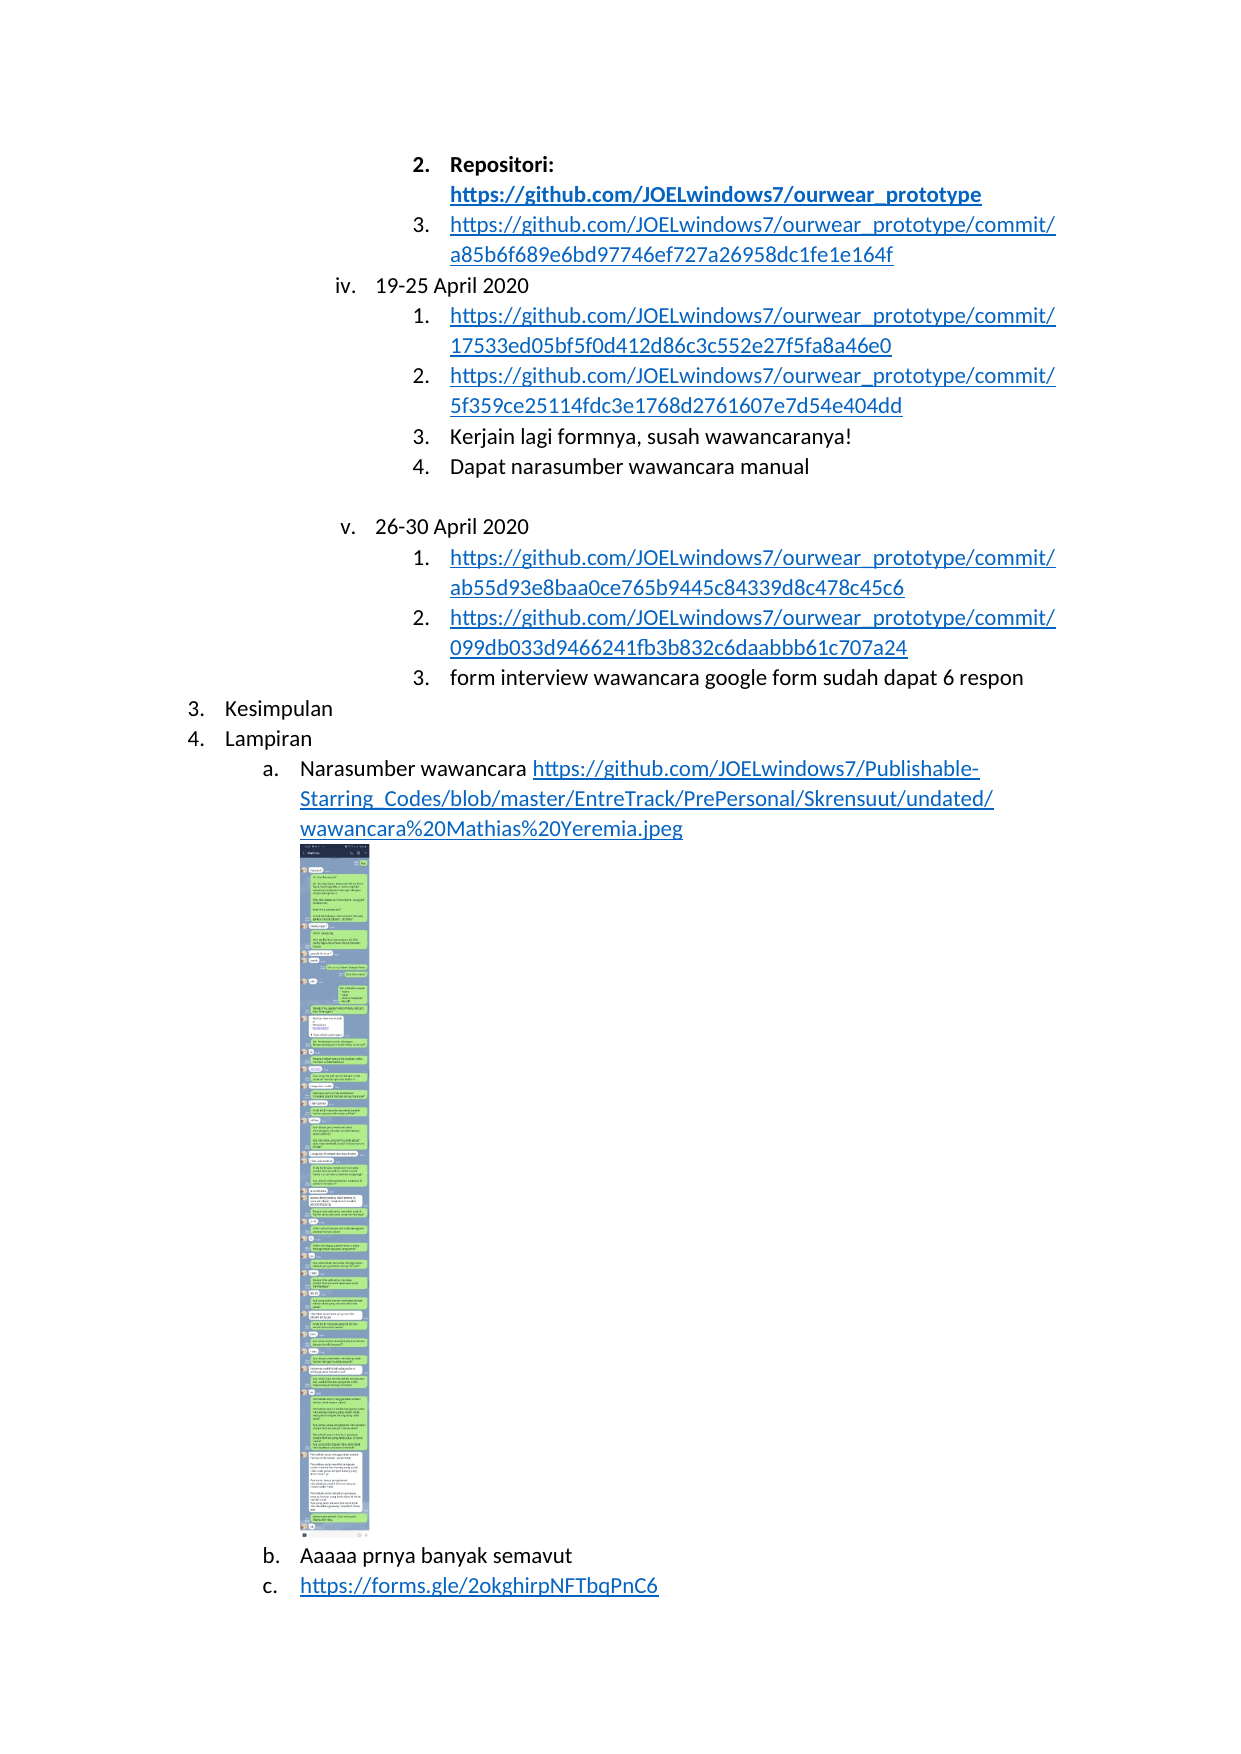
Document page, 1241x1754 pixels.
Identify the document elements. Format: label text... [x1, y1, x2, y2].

list https://github.com/JOELwindows7/ourwear_prototype/commit/5f359ce25114fdc3e1768d2761607e7d54e404dd [412, 361, 1090, 420]
list 19-25 April 2020 [356, 271, 1090, 299]
list form interview wawancara google form sudah dapat 6 respon [412, 663, 1090, 692]
list Repositori: https://github.com/JOELwindows7/ourwear_prototype [412, 150, 1090, 208]
list https://github.com/JOELwindows7/ourwear_prototype/commit/a85b6f689e6bd97746ef727a26958dc1fe1e164f [412, 210, 1090, 269]
list Aaaaa prnya banyak semavut [262, 1541, 1090, 1569]
picture [300, 844, 370, 1539]
list Narasumber wawancara https://github.com/JOELwindows7/Publishable-Starring_Codes/blob/master/EntreTrack/PrePersonal/Skrensuut/undated/wawancara%20Mathias%20Yeremia.jpeg [262, 754, 1090, 1538]
list https://github.com/JOELwindows7/ourwear_prototype/commit/17533ed05bf5f0d412d86c3c552e27f5fa8a46e0 [412, 301, 1090, 359]
list https://forms.gle/2okghirpNFTbqPnC6 [262, 1571, 1090, 1599]
list Kesimpulan [187, 694, 1090, 722]
list 26-30 April 2020 [356, 512, 1090, 541]
list https://github.com/JOELwindows7/ourwear_prototype/commit/099db033d9466241fb3b832c6daabbb61c707a24 [412, 603, 1090, 661]
list Lampiran [187, 724, 1090, 752]
list Dapat narasumber wawancara manual [412, 452, 1090, 510]
list Kerjain lagi formnya, susah wawancaranya! [412, 422, 1090, 450]
list https://github.com/JOELwindows7/ourwear_prototype/commit/ab55d93e8baa0ce765b9445c84339d8c478c45c6 [412, 543, 1090, 601]
